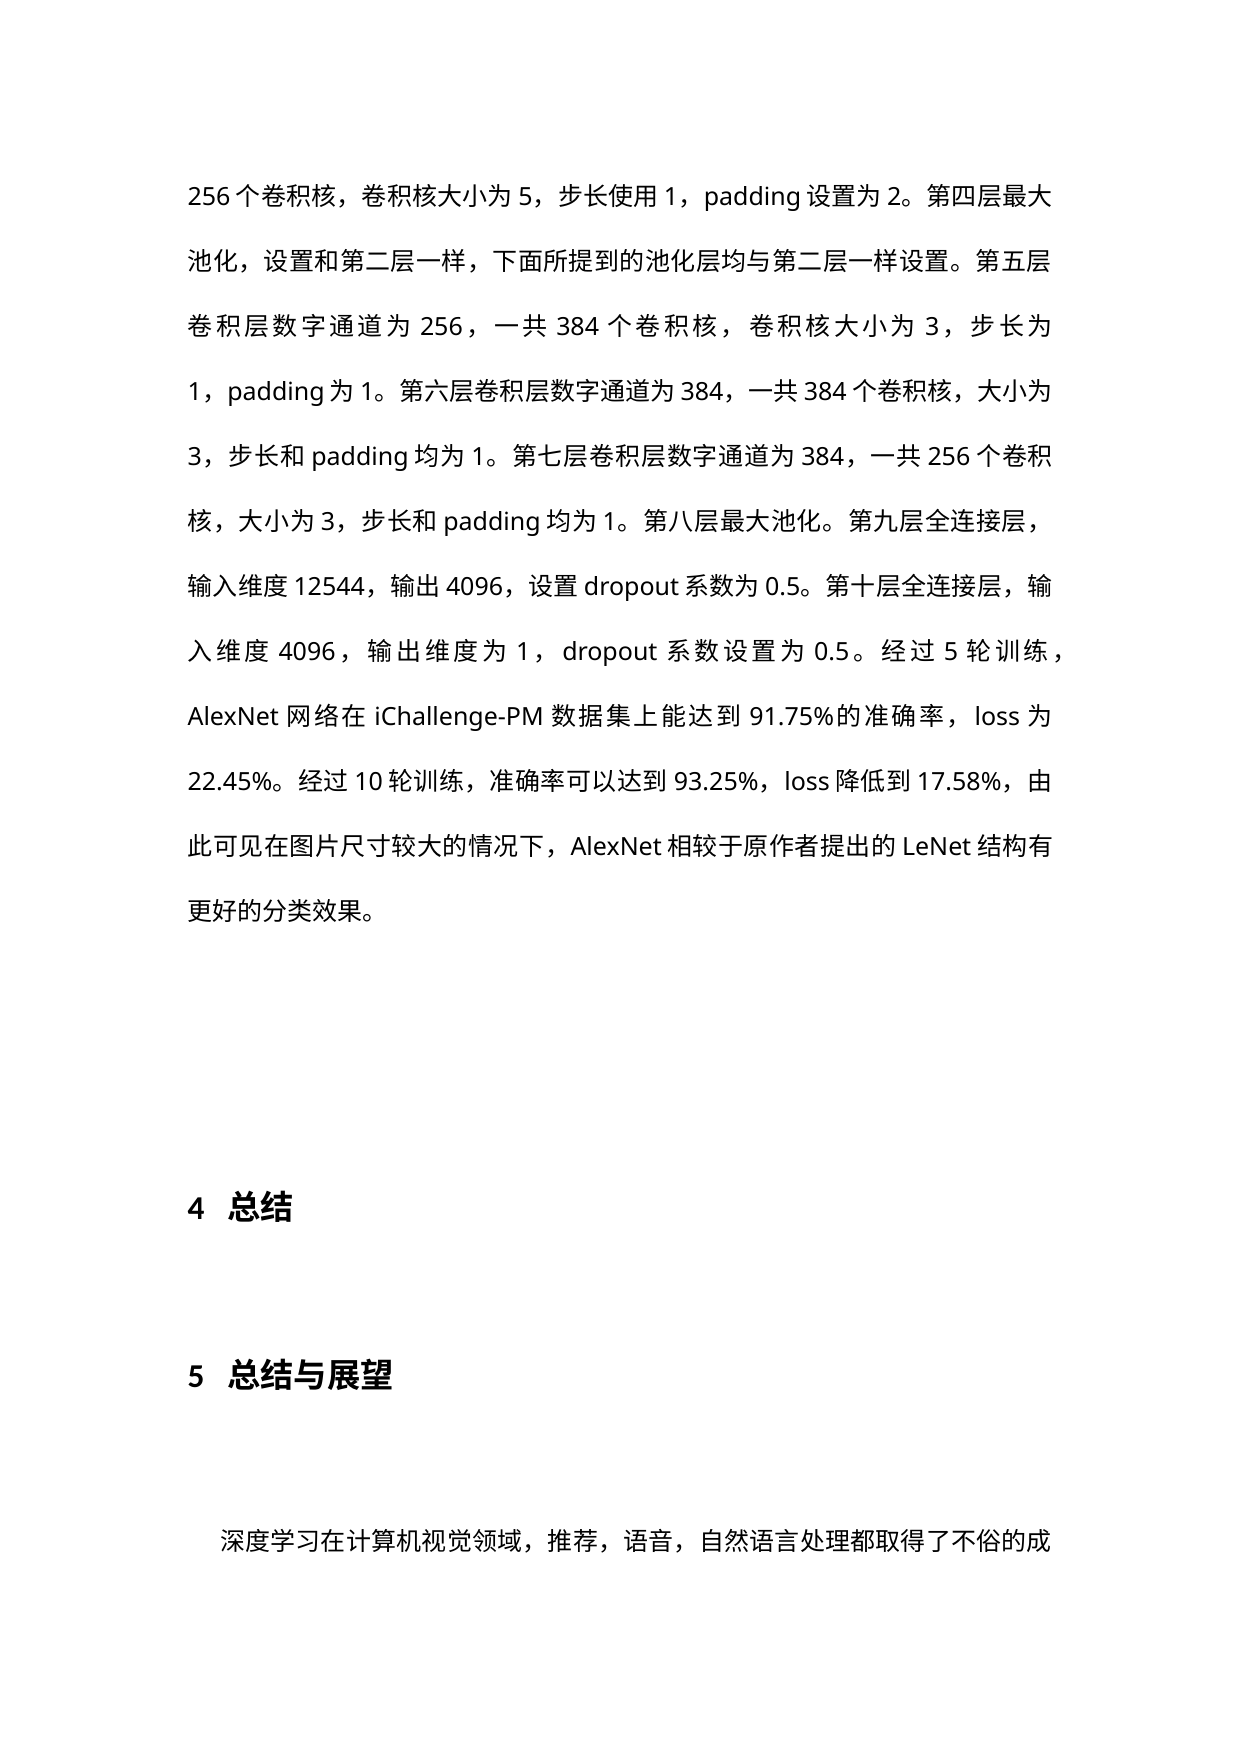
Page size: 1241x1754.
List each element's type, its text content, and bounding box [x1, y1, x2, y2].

subtitle 4 总结 [187, 1172, 1053, 1237]
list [187, 1507, 1053, 1572]
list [187, 162, 1053, 942]
subtitle 5 总结与展望 [187, 1340, 1053, 1405]
